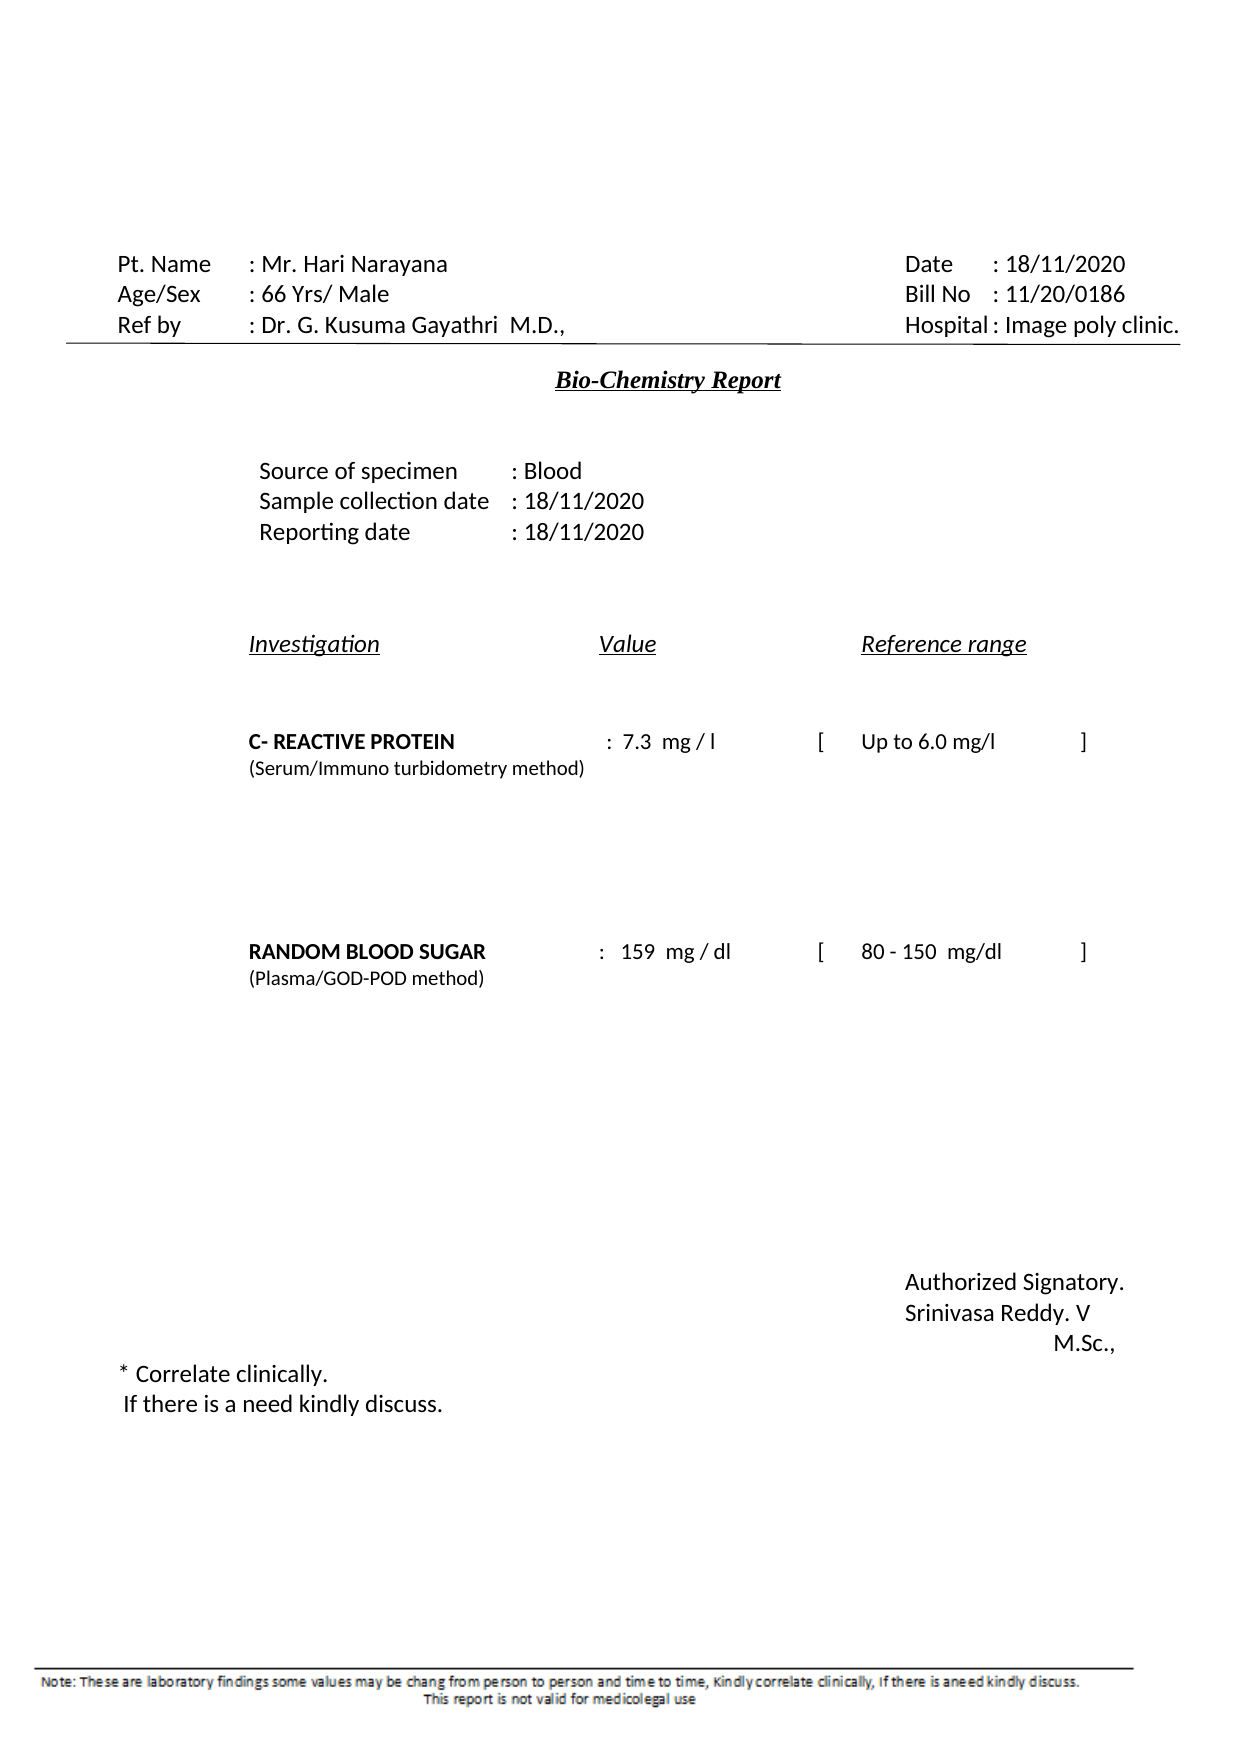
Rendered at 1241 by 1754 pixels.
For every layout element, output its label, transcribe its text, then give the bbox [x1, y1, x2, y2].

text * Correlate clinically. [74, 1358, 1210, 1388]
text Age/Sex : 66 Yrs/ Male Bill No : 11/20/0186 [74, 278, 1210, 309]
text M.Sc., [992, 1327, 1210, 1358]
text Authorized Signatory. [905, 1266, 1210, 1297]
text (Serum/Immuno turbidometry method) [205, 755, 1210, 780]
text If there is a need kindly discuss. [74, 1388, 1210, 1419]
text Reporting date : 18/11/2020 [259, 516, 1210, 546]
text C- REACTIVE PROTEIN : 7.3 mg / l [ Up to 6.0 mg/l ] [205, 727, 1210, 755]
text Investigation Value Reference range [205, 628, 1210, 658]
text Ref by : Dr. G. Kusuma Gayathri M.D., Hospital : Image poly clinic. [74, 309, 1210, 339]
picture [30, 1665, 1137, 1709]
text Pt. Name : Mr. Hari Narayana Date : 18/11/2020 [74, 248, 1210, 278]
text (Plasma/GOD-POD method) [205, 966, 1210, 991]
text Bio-Chemistry Report [511, 365, 1210, 394]
text Source of specimen : Blood [259, 455, 1210, 485]
text RANDOM BLOOD SUGAR : 159 mg / dl [ 80 - 150 mg/dl ] [205, 937, 1210, 966]
text Srinivasa Reddy. V [861, 1297, 1210, 1327]
text Sample collection date : 18/11/2020 [259, 485, 1210, 516]
